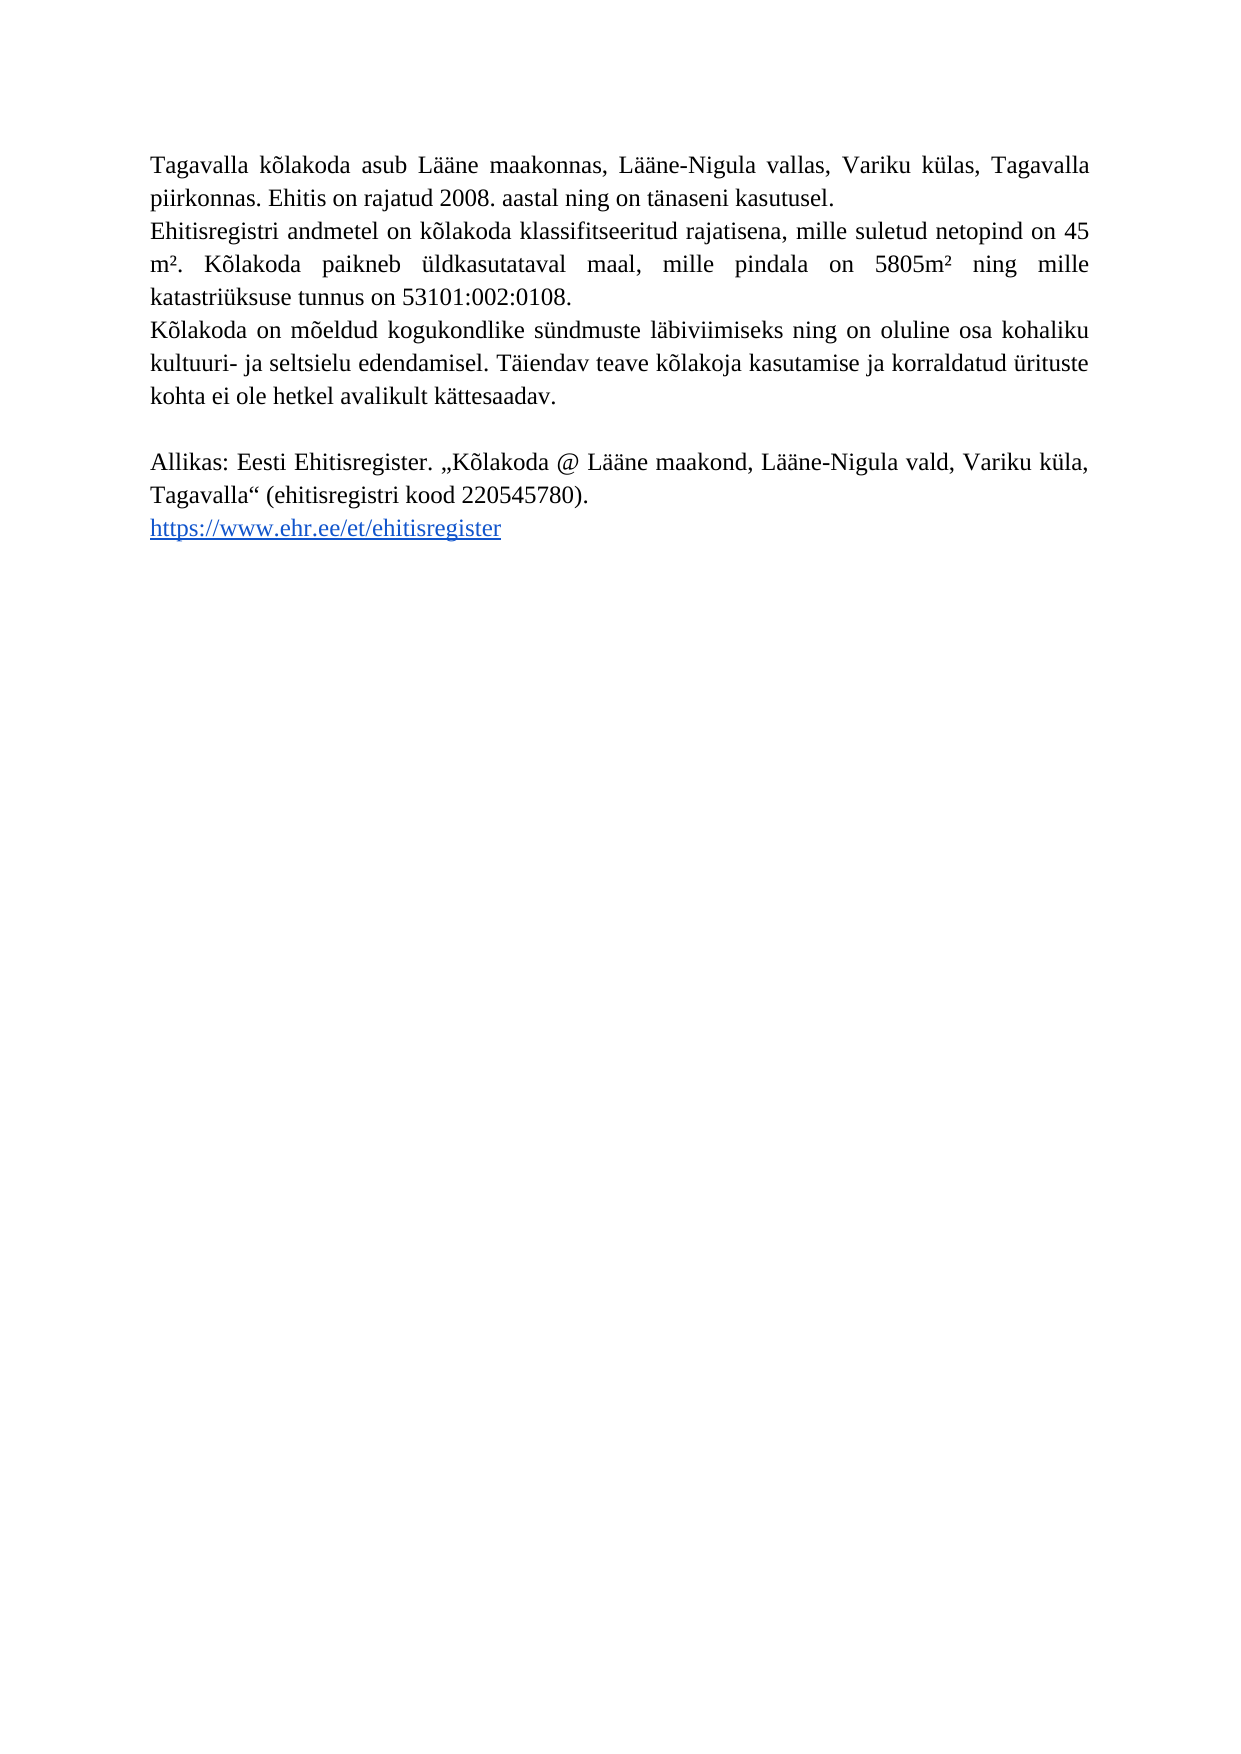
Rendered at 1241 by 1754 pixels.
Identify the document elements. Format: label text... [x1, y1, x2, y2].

text Allikas: Eesti Ehitisregister. „Kõlakoda @ Lääne maakond, Lääne-Nigula vald, Variku küla, Tagavalla“ (ehitisregistri kood 220545780). [150, 447, 1090, 509]
text https://www.ehr.ee/et/ehitisregister [150, 513, 1090, 542]
text Ehitisregistri andmetel on kõlakoda klassifitseeritud rajatisena, mille suletud netopind on 45 m². Kõlakoda paikneb üldkasutataval maal, mille pindala on 5805m² ning mille katastriüksuse tunnus on 53101:002:0108. [150, 216, 1090, 311]
text Tagavalla kõlakoda asub Lääne maakonnas, Lääne-Nigula vallas, Variku külas, Tagavalla piirkonnas. Ehitis on rajatud 2008. aastal ning on tänaseni kasutusel. [150, 150, 1090, 212]
text Kõlakoda on mõeldud kogukondlike sündmuste läbiviimiseks ning on oluline osa kohaliku kultuuri- ja seltsielu edendamisel. Täiendav teave kõlakoja kasutamise ja korraldatud ürituste kohta ei ole hetkel avalikult kättesaadav. [150, 315, 1090, 410]
